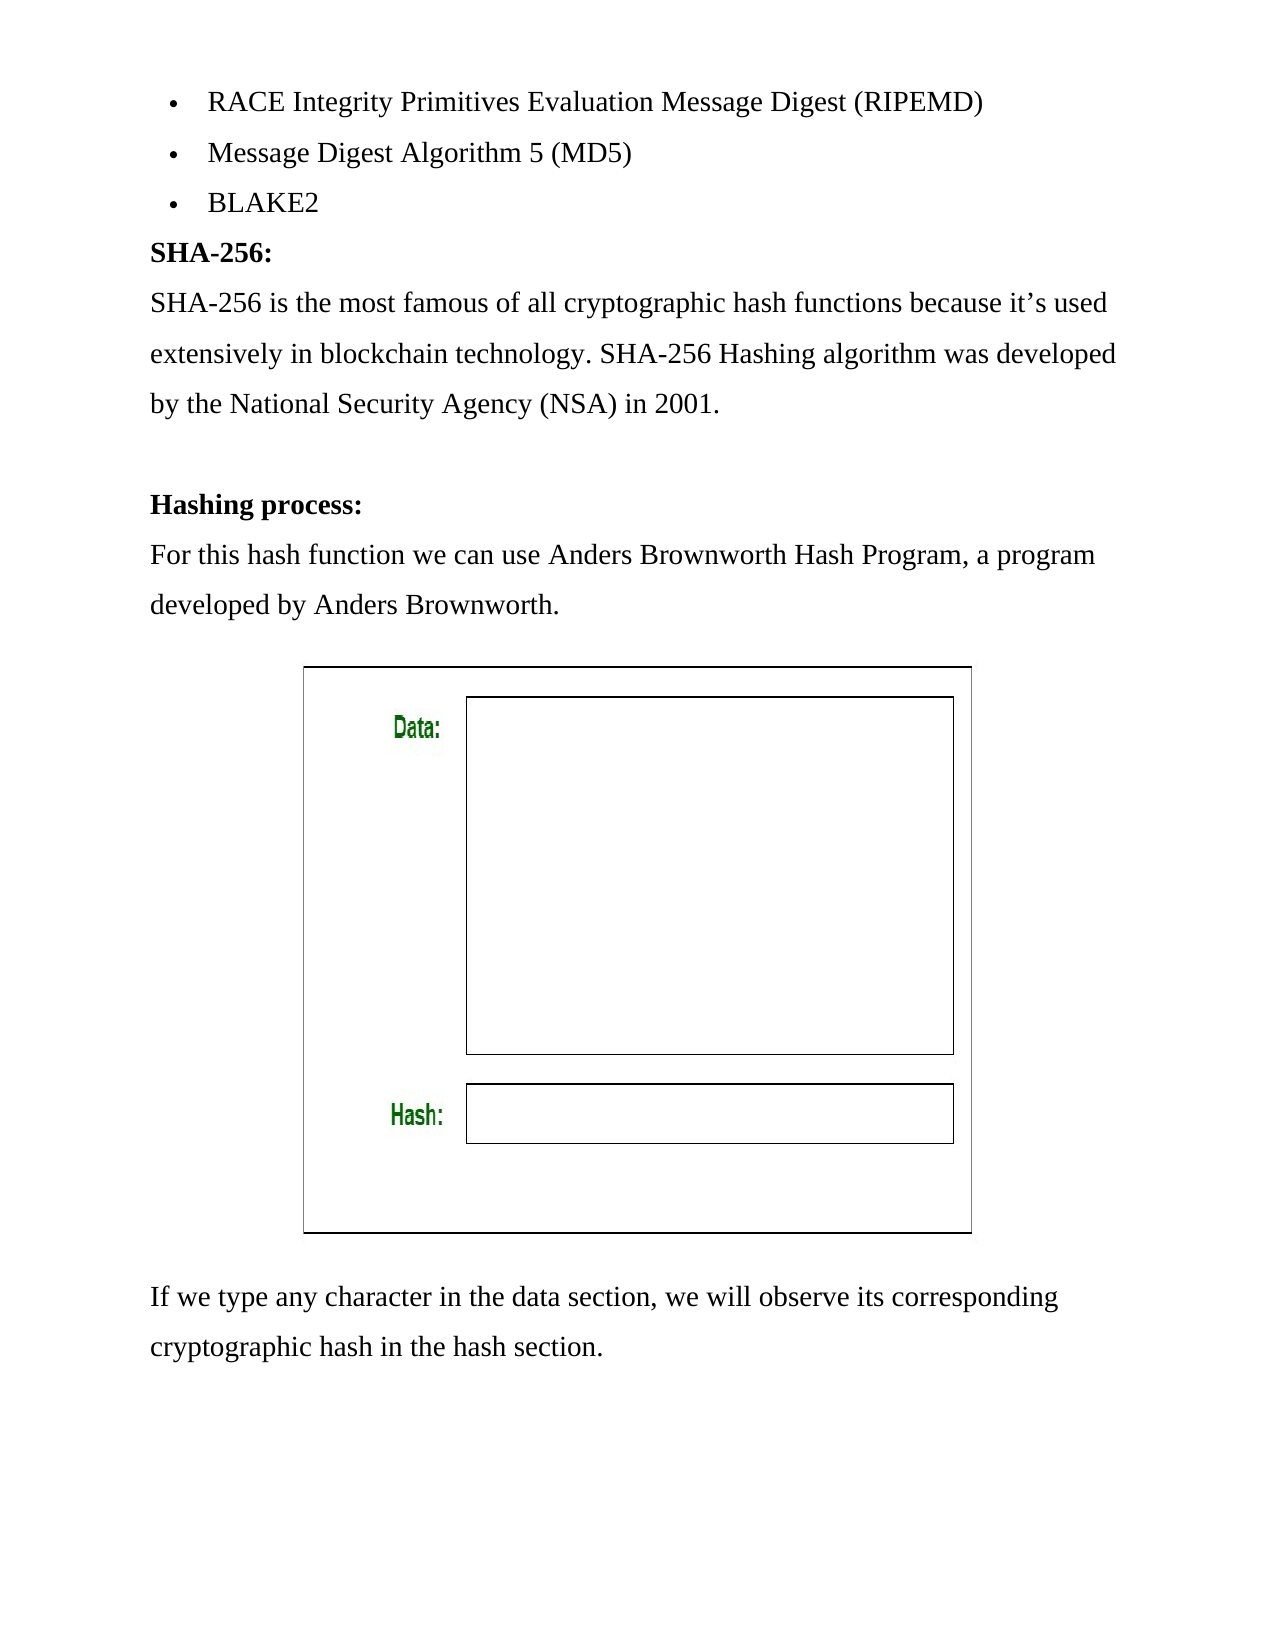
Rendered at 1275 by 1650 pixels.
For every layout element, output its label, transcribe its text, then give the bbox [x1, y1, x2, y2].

picture [285, 637, 990, 1264]
text Hashing process: For this hash function we can use Anders Brownworth Hash Program, a program developed by Anders Brownworth. [150, 487, 1125, 621]
list Message Digest Algorithm 5 (MD5) [170, 135, 1125, 168]
text If we type any character in the data section, we will observe its corresponding cryptographic hash in the hash section. [150, 1279, 1125, 1363]
list RACE Integrity Primitives Evaluation Message Digest (RIPEMD) [170, 84, 1125, 118]
list BLAKE2 [170, 185, 1125, 218]
text SHA-256: SHA-256 is the most famous of all cryptographic hash functions because it’s used extensively in blockchain technology. SHA-256 Hashing algorithm was developed by the National Security Agency (NSA) in 2001. [150, 235, 1125, 420]
